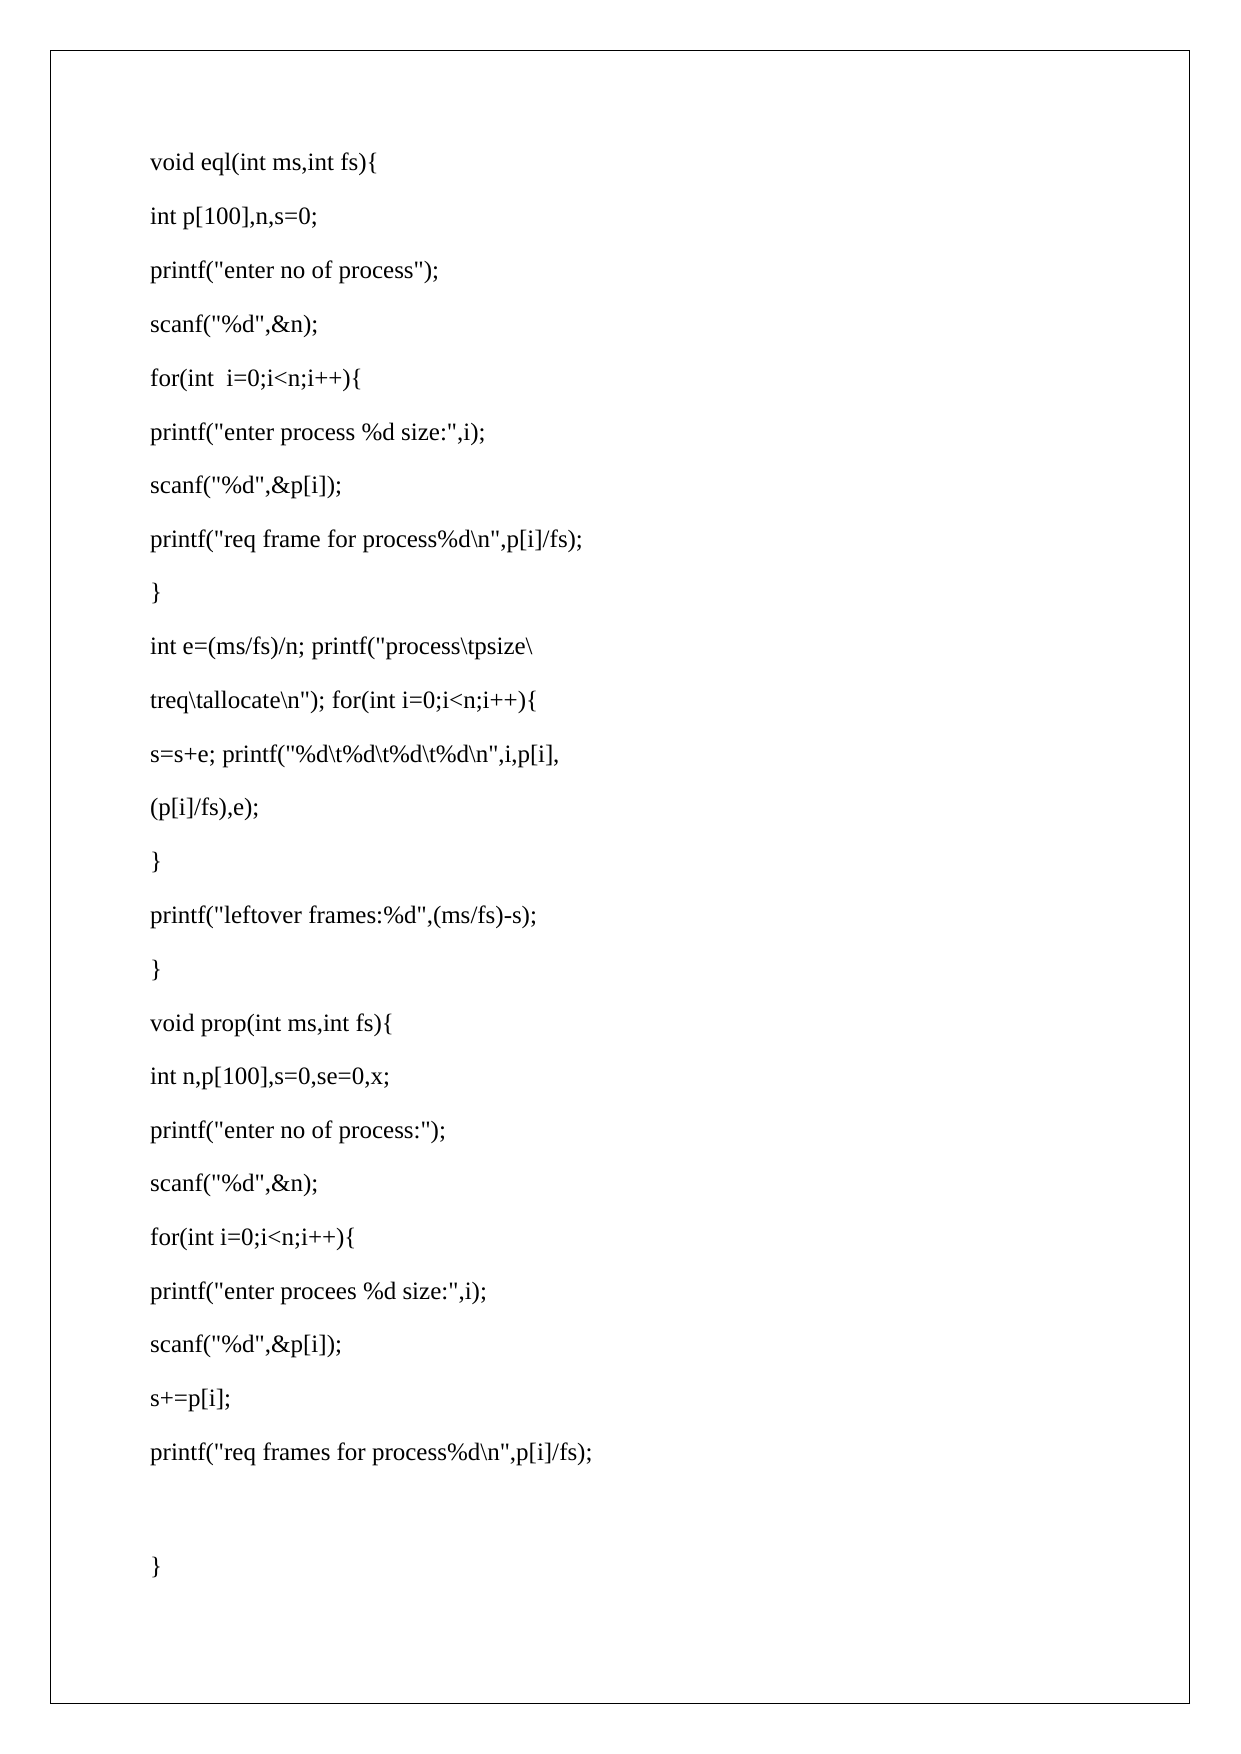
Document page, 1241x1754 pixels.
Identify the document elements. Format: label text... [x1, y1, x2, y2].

text void prop(int ms,int fs){ int n,p[100],s=0,se=0,x; [150, 1008, 396, 1090]
text } [150, 954, 1065, 982]
text void eql(int ms,int fs){ int p[100],n,s=0; [150, 147, 381, 230]
text printf("req frame for process%d\n",p[i]/fs); [150, 524, 1065, 552]
text printf("req frames for process%d\n",p[i]/fs); [150, 1437, 1065, 1466]
text } [150, 846, 1065, 874]
text s+=p[i]; [150, 1383, 1065, 1412]
text printf("enter procees %d size:",i); scanf("%d",&p[i]); [150, 1276, 489, 1358]
text int e=(ms/fs)/n; printf("process\tpsize\treq\tallocate\n"); for(int i=0;i<n;i++){ [150, 631, 548, 713]
text printf("enter no of process:"); scanf("%d",&n); [150, 1115, 448, 1197]
text printf("enter no of process"); scanf("%d",&n); [150, 255, 441, 338]
text for(int i=0;i<n;i++){ printf("enter process %d size:",i); scanf("%d",&p[i]); [150, 363, 487, 499]
text } [150, 577, 1065, 606]
text for(int i=0;i<n;i++){ [150, 1222, 1065, 1251]
text s=s+e; printf("%d\t%d\t%d\t%d\n",i,p[i],(p[i]/fs),e); [150, 739, 609, 821]
text printf("leftover frames:%d",(ms/fs)-s); [150, 900, 1065, 929]
